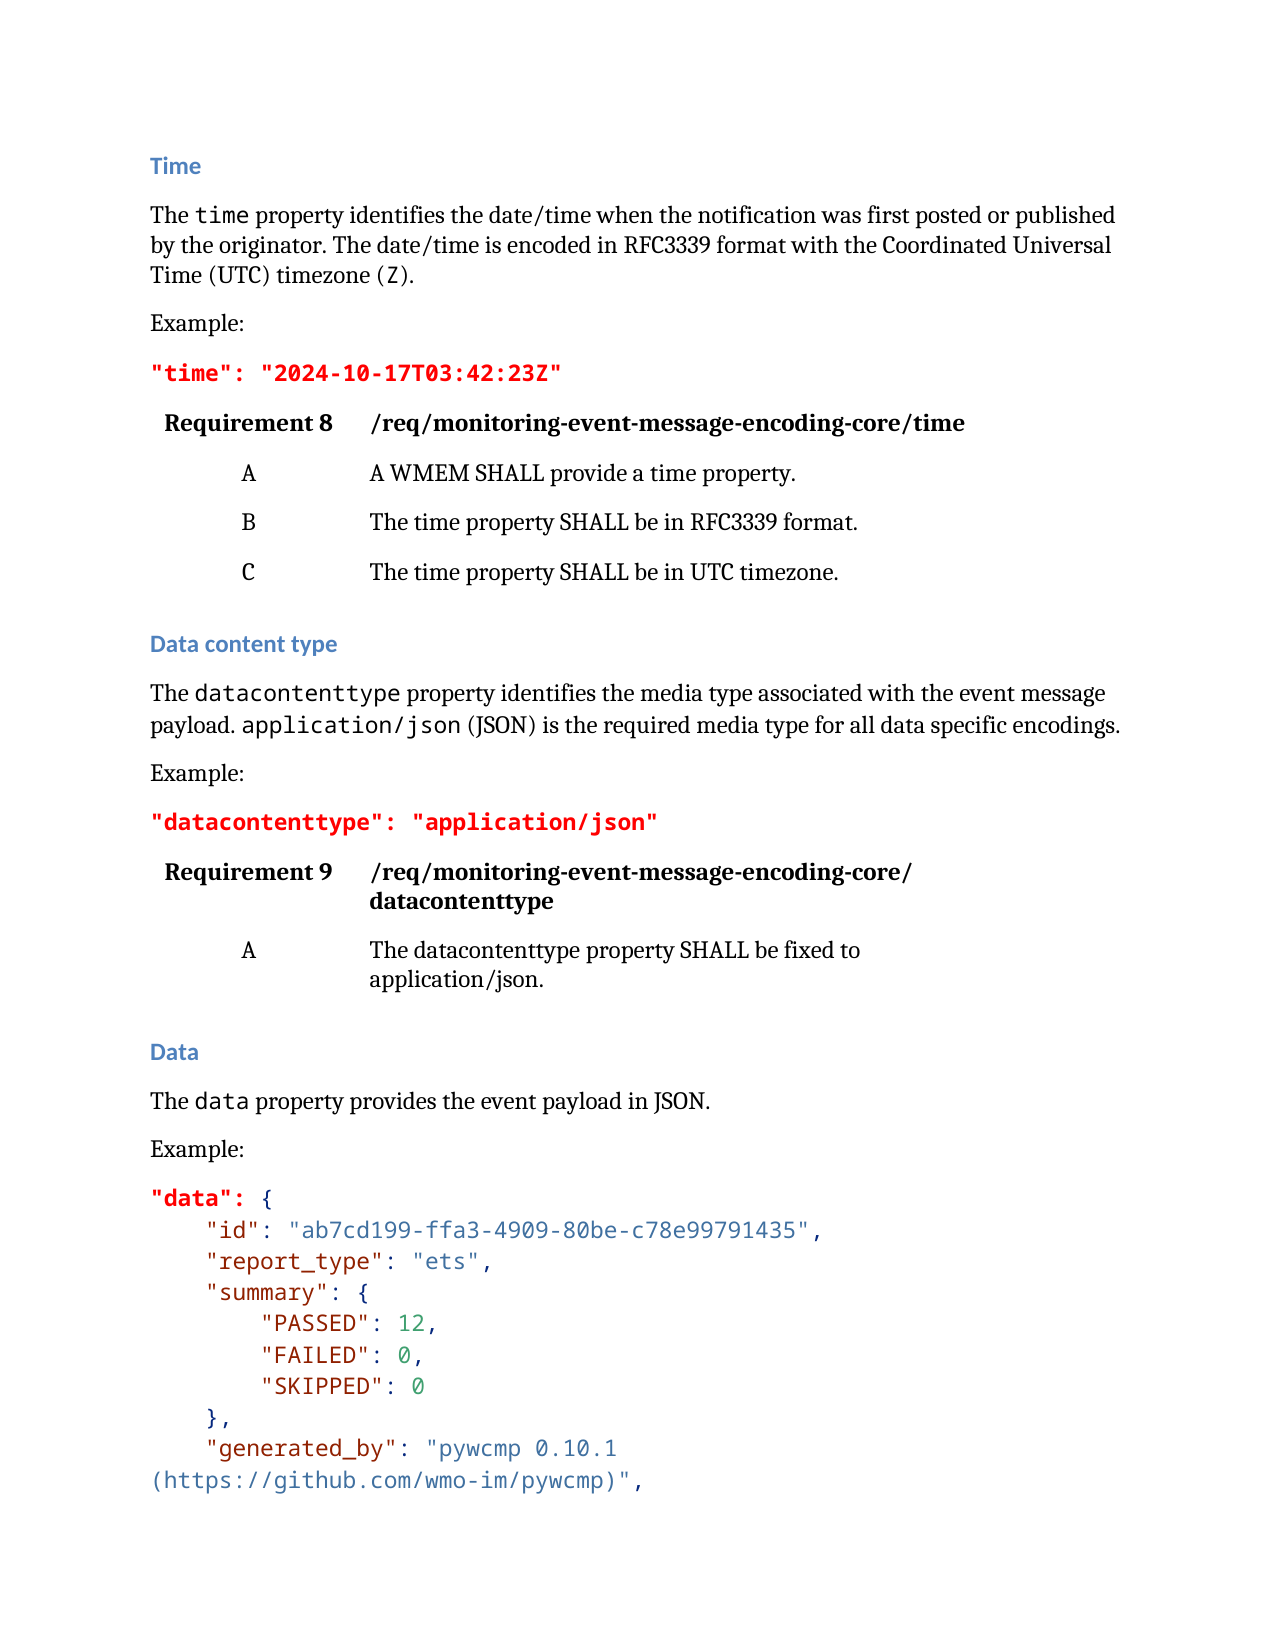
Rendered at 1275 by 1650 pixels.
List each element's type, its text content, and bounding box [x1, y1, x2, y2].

text The time property identifies the date/time when the notification was first posted or published by the originator. The date/time is encoded in RFC3339 format with the Coordinated Universal Time (UTC) timezone (Z). [150, 199, 1125, 291]
text "datacontenttype": "application/json" [150, 806, 1125, 837]
text Example: [150, 758, 1125, 787]
table_cell The datacontenttype property SHALL be fixed to application/json. [358, 936, 1016, 1015]
text Example: [150, 1135, 1125, 1164]
subtitle Data [150, 1036, 1125, 1066]
subtitle Data content type [150, 628, 1125, 658]
table_header Requirement 8 [139, 409, 358, 458]
table_cell A WMEM SHALL provide a time property. [358, 459, 1016, 508]
text The data property provides the event payload in JSON. [150, 1085, 1125, 1116]
table_header /req/monitoring-event-message-encoding-core/datacontenttype [358, 858, 1016, 936]
table_header Requirement 9 [139, 858, 358, 936]
subtitle Time [150, 150, 1125, 181]
text Example: [150, 309, 1125, 338]
table_cell The time property SHALL be in RFC3339 format. [358, 508, 1016, 558]
table_cell C [139, 558, 358, 607]
table_cell B [139, 508, 358, 558]
table_header /req/monitoring-event-message-encoding-core/time [358, 409, 1016, 458]
table_cell A [139, 459, 358, 508]
table_cell The time property SHALL be in UTC timezone. [358, 558, 1016, 607]
text "time": "2024-10-17T03:42:23Z" [150, 357, 1125, 388]
table_cell A [139, 936, 358, 1015]
text The datacontenttype property identifies the media type associated with the event message payload. application/json (JSON) is the required media type for all data specific encodings. [150, 677, 1125, 740]
